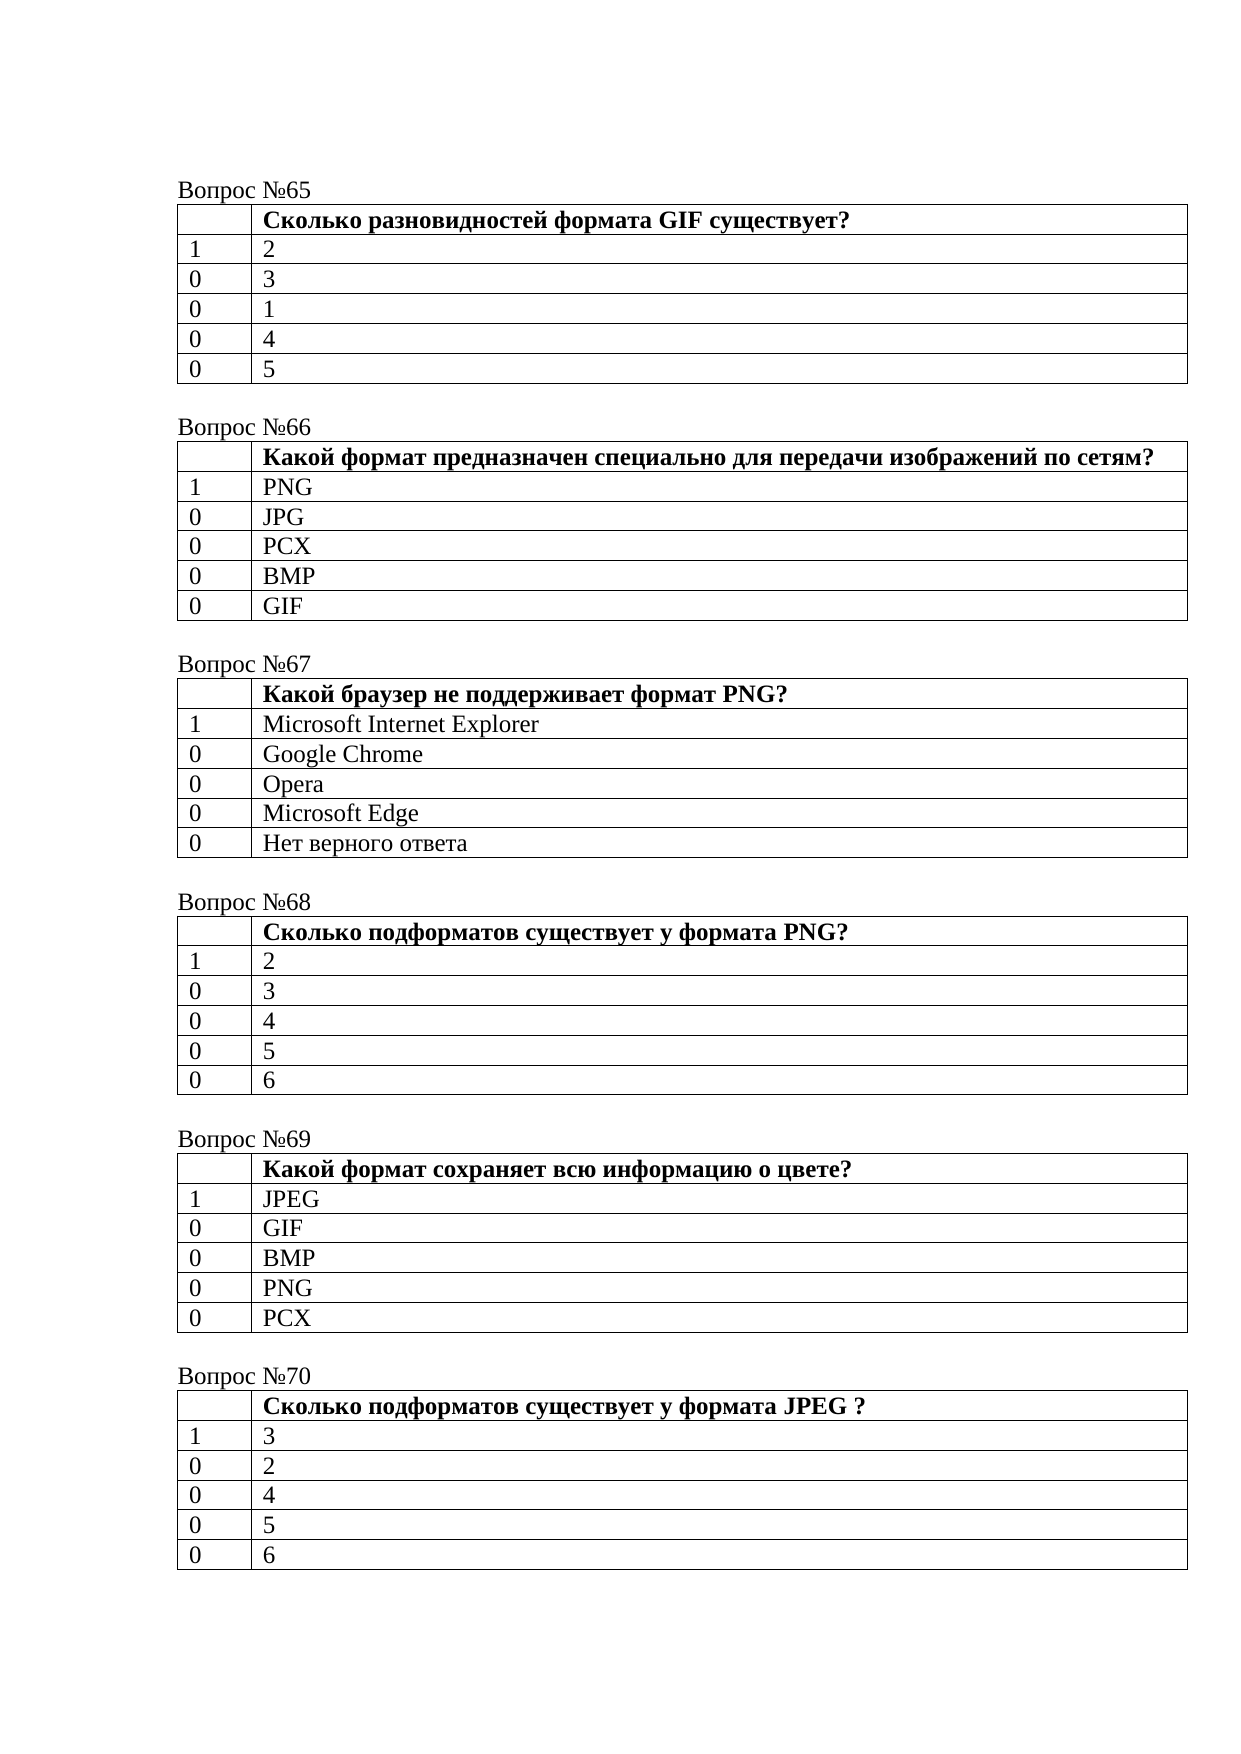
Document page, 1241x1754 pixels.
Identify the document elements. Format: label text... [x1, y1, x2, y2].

table_cell Microsoft Edge [252, 799, 1187, 827]
table_cell 0 [178, 1243, 251, 1272]
table_cell JPG [252, 502, 1187, 530]
table_cell 0 [178, 1303, 251, 1332]
table_cell 6 [252, 1066, 1187, 1094]
table_header [178, 1391, 251, 1420]
text Вопрос №70 [177, 1361, 1152, 1390]
table_cell 1 [252, 294, 1187, 323]
table_header Сколько подформатов существует у формата PNG? [252, 917, 1187, 945]
table_cell 1 [178, 1421, 251, 1450]
text Вопрос №65 [177, 175, 1152, 204]
table_cell Нет верного ответа [252, 828, 1187, 857]
table_cell 1 [178, 946, 251, 975]
table_cell 6 [252, 1540, 1187, 1569]
table_cell 4 [252, 1481, 1187, 1509]
table_header Какой формат предназначен специально для передачи изображений по сетям? [252, 442, 1187, 471]
table_cell 0 [178, 1451, 251, 1479]
table_cell 1 [178, 1184, 251, 1212]
table_cell PCX [252, 1303, 1187, 1332]
text Вопрос №67 [177, 649, 1152, 678]
table_cell 0 [178, 769, 251, 797]
table_cell 0 [178, 799, 251, 827]
table_cell BMP [252, 561, 1187, 590]
text Вопрос №66 [177, 412, 1152, 441]
table_header Сколько подформатов существует у формата JPEG ? [252, 1391, 1187, 1420]
table_cell 1 [178, 235, 251, 263]
table_cell 5 [252, 1510, 1187, 1539]
table_cell JPEG [252, 1184, 1187, 1212]
table_cell 3 [252, 1421, 1187, 1450]
table_cell 0 [178, 1066, 251, 1094]
table_cell 0 [178, 1273, 251, 1302]
table_cell 0 [178, 561, 251, 590]
table_cell 1 [178, 472, 251, 501]
table_cell 5 [252, 1036, 1187, 1064]
table_header Какой браузер не поддерживает формат PNG? [252, 679, 1187, 708]
table_cell 0 [178, 502, 251, 530]
table_cell Google Chrome [252, 739, 1187, 768]
table_cell 0 [178, 531, 251, 560]
table_cell 0 [178, 1006, 251, 1035]
table_cell 2 [252, 946, 1187, 975]
table_cell PCX [252, 531, 1187, 560]
table_cell 4 [252, 1006, 1187, 1035]
table_header [178, 917, 251, 945]
text Вопрос №68 [177, 887, 1152, 916]
table_cell 5 [252, 354, 1187, 382]
table_header Сколько разновидностей формата GIF существует? [252, 205, 1187, 233]
table_cell 2 [252, 1451, 1187, 1479]
table_cell BMP [252, 1243, 1187, 1272]
table_header [178, 679, 251, 708]
table_header [178, 442, 251, 471]
table_cell 0 [178, 828, 251, 857]
table_cell GIF [252, 591, 1187, 620]
table_cell 3 [252, 976, 1187, 1005]
table_cell 3 [252, 264, 1187, 293]
table_cell 1 [178, 709, 251, 738]
table_cell 4 [252, 324, 1187, 353]
table_cell GIF [252, 1214, 1187, 1242]
table_cell 2 [252, 235, 1187, 263]
table_cell 0 [178, 976, 251, 1005]
text Вопрос №69 [177, 1124, 1152, 1153]
table_cell 0 [178, 324, 251, 353]
table_header [178, 205, 251, 233]
table_cell 0 [178, 1036, 251, 1064]
table_header Какой формат сохраняет всю информацию о цвете? [252, 1154, 1187, 1183]
table_cell 0 [178, 264, 251, 293]
table_cell 0 [178, 1510, 251, 1539]
table_cell 0 [178, 591, 251, 620]
table_cell Opera [252, 769, 1187, 797]
table_cell 0 [178, 1214, 251, 1242]
table_cell 0 [178, 354, 251, 382]
table_cell 0 [178, 294, 251, 323]
table_cell PNG [252, 1273, 1187, 1302]
table_cell PNG [252, 472, 1187, 501]
table_cell 0 [178, 1481, 251, 1509]
table_cell Microsoft Internet Explorer [252, 709, 1187, 738]
table_cell 0 [178, 1540, 251, 1569]
table_cell 0 [178, 739, 251, 768]
table_header [178, 1154, 251, 1183]
